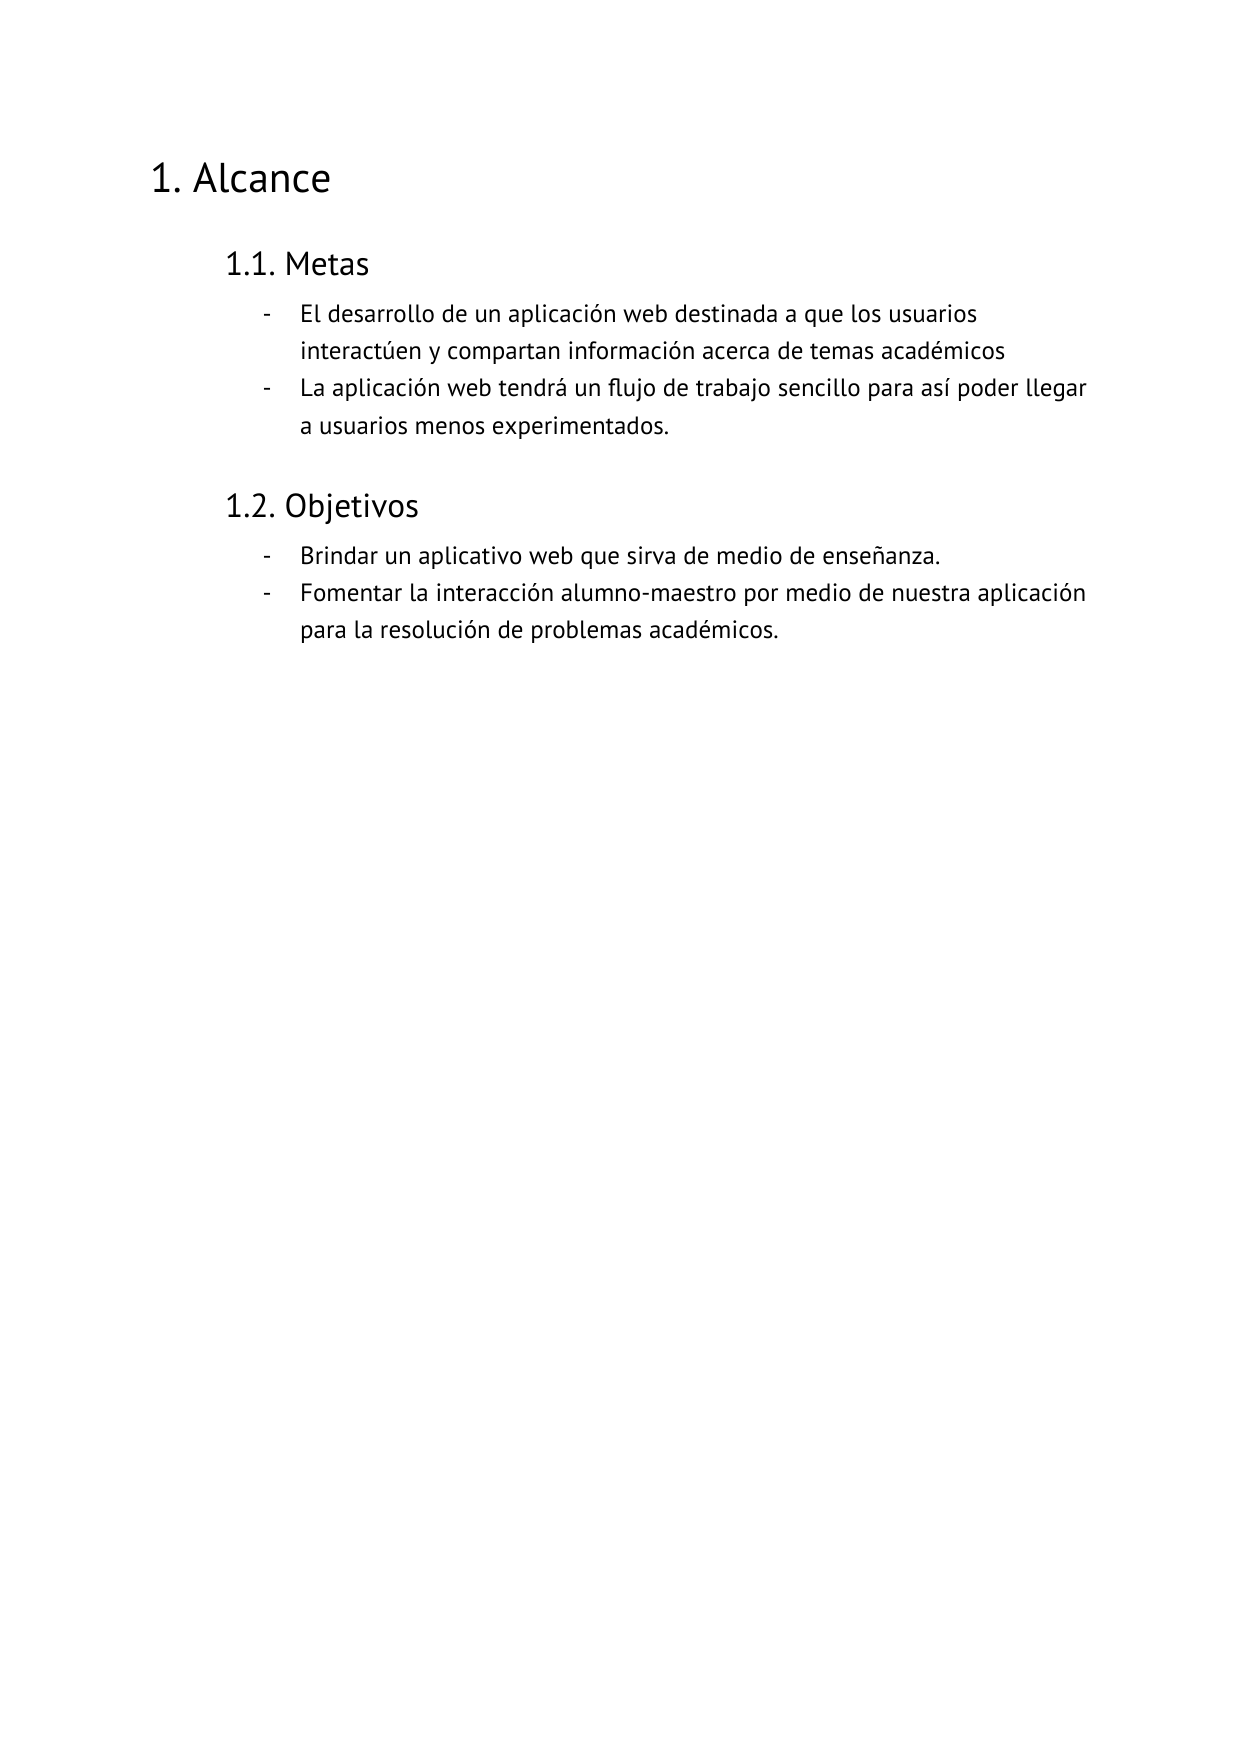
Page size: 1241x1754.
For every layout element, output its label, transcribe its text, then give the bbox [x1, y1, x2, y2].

subtitle 1. Alcance [150, 150, 1090, 204]
list Fomentar la interacción alumno-maestro por medio de nuestra aplicación para la resolución de problemas académicos. [262, 576, 1090, 646]
list La aplicación web tendrá un flujo de trabajo sencillo para así poder llegar a usuarios menos experimentados. [262, 371, 1090, 441]
list Brindar un aplicativo web que sirva de medio de enseñanza. [262, 539, 1090, 571]
list El desarrollo de un aplicación web destinada a que los usuarios interactúen y compartan información acerca de temas académicos [262, 297, 1090, 367]
subtitle 1.1. Metas [150, 241, 1090, 284]
subtitle 1.2. Objetivos [150, 483, 1090, 526]
